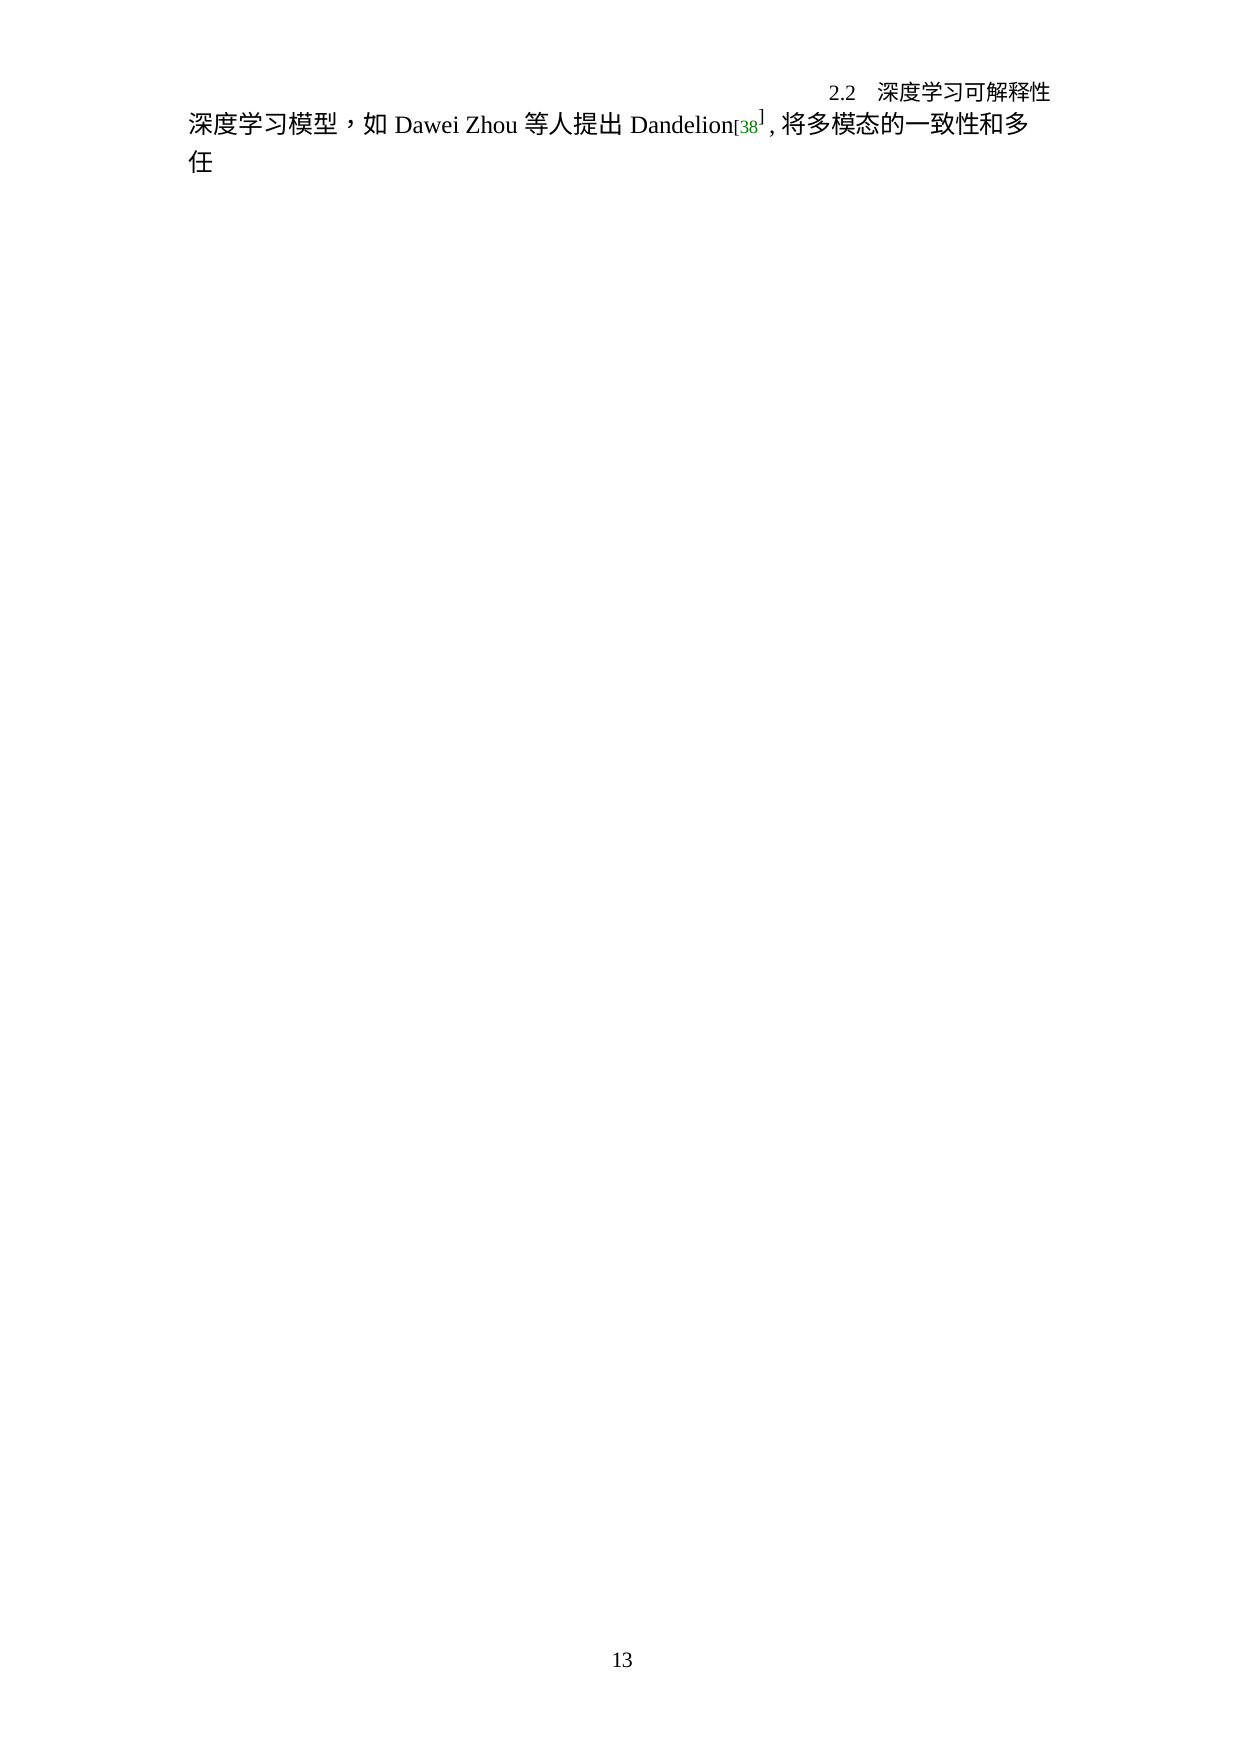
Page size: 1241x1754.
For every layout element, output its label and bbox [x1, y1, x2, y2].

text [189, 105, 1052, 179]
